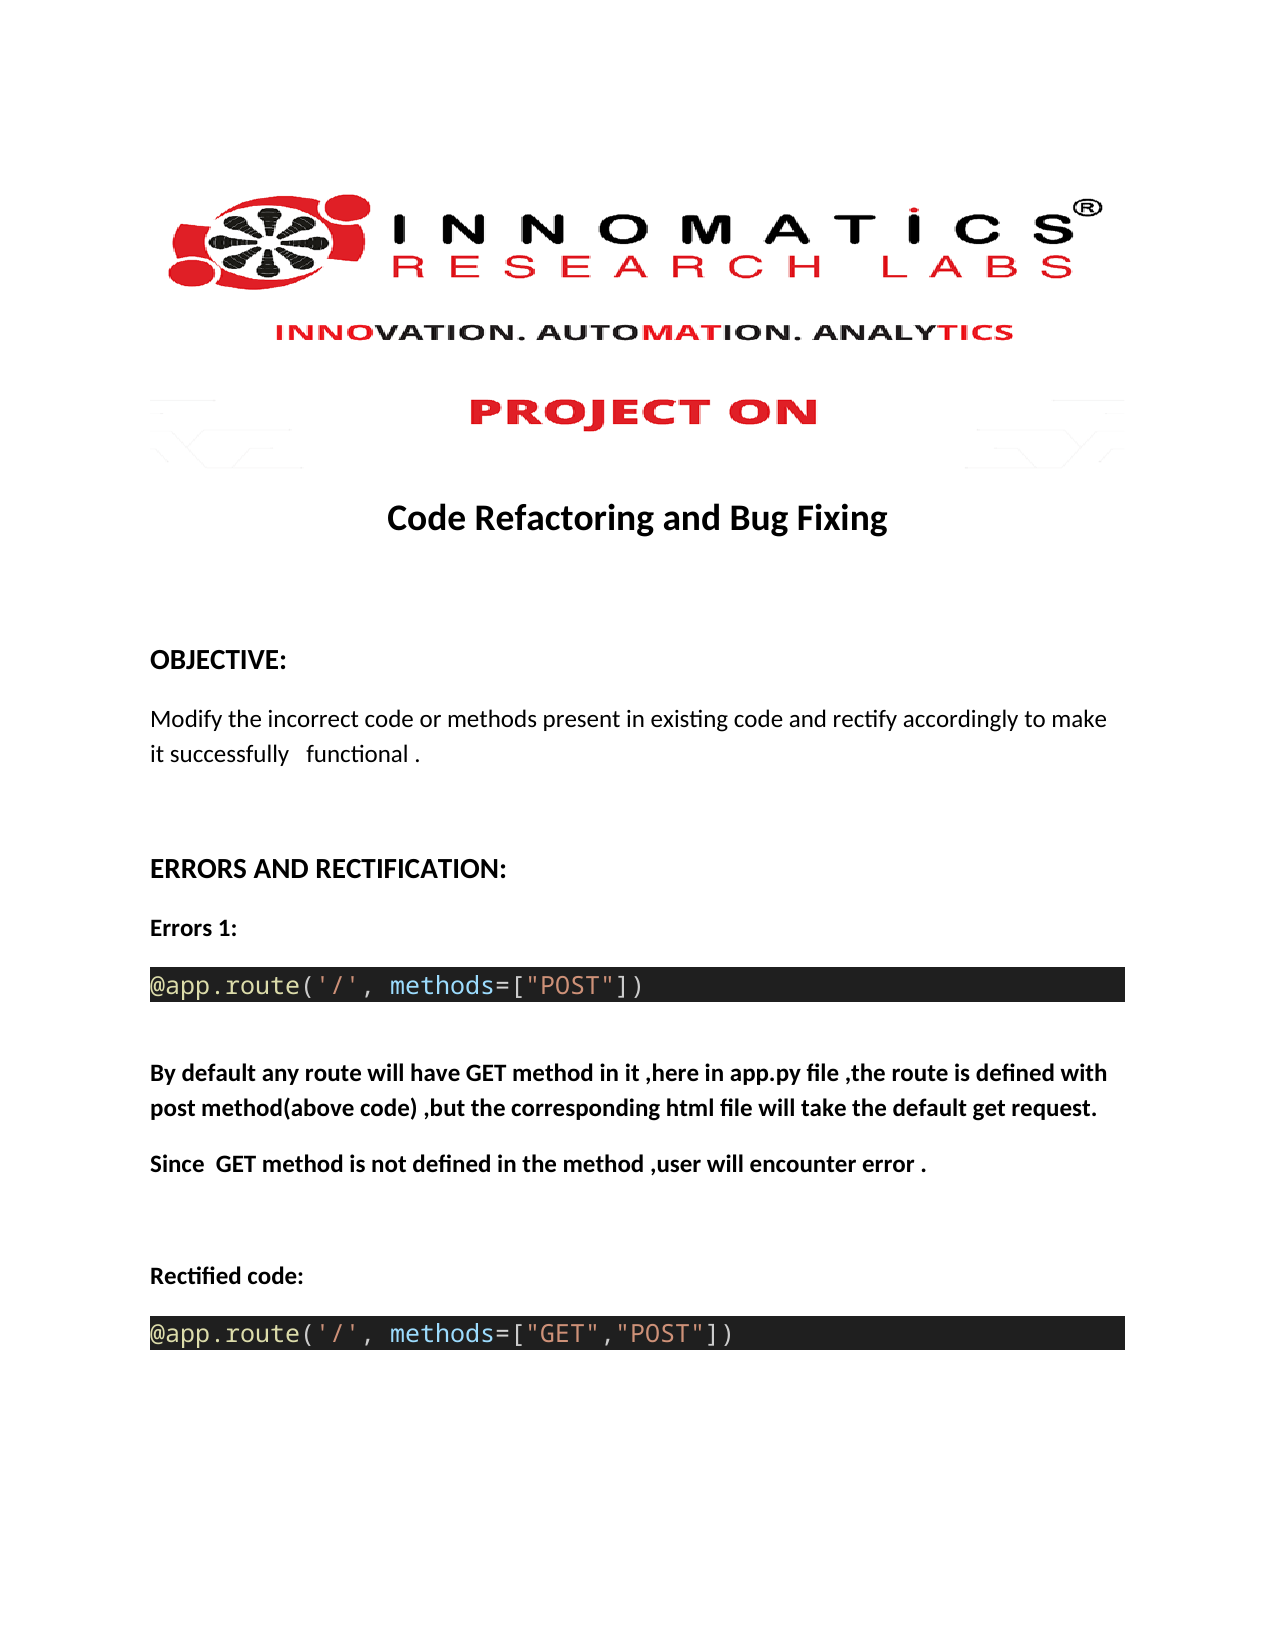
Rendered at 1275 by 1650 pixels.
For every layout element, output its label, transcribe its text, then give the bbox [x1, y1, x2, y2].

text Since GET method is not defined in the method ,user will encounter error . [150, 1148, 1125, 1179]
text Errors 1: [150, 912, 1125, 942]
text @app.route('/', methods=["GET","POST"]) [150, 1316, 1125, 1350]
text By default any route will have GET method in it ,here in app.py file ,the route is defined with post method(above code) ,but the corresponding html file will take the default get request. [150, 1057, 1125, 1123]
picture [150, 150, 1125, 470]
text Modify the incorrect code or methods present in existing code and rectify accordingly to make it successfully functional . [150, 703, 1125, 769]
text Rectified code: [150, 1260, 1125, 1290]
text OBJECTIVE: [150, 641, 1125, 677]
text @app.route('/', methods=["POST"]) [150, 967, 1125, 1002]
text Code Refactoring and Bug Fixing [150, 494, 1125, 540]
text ERRORS AND RECTIFICATION: [150, 850, 1125, 886]
